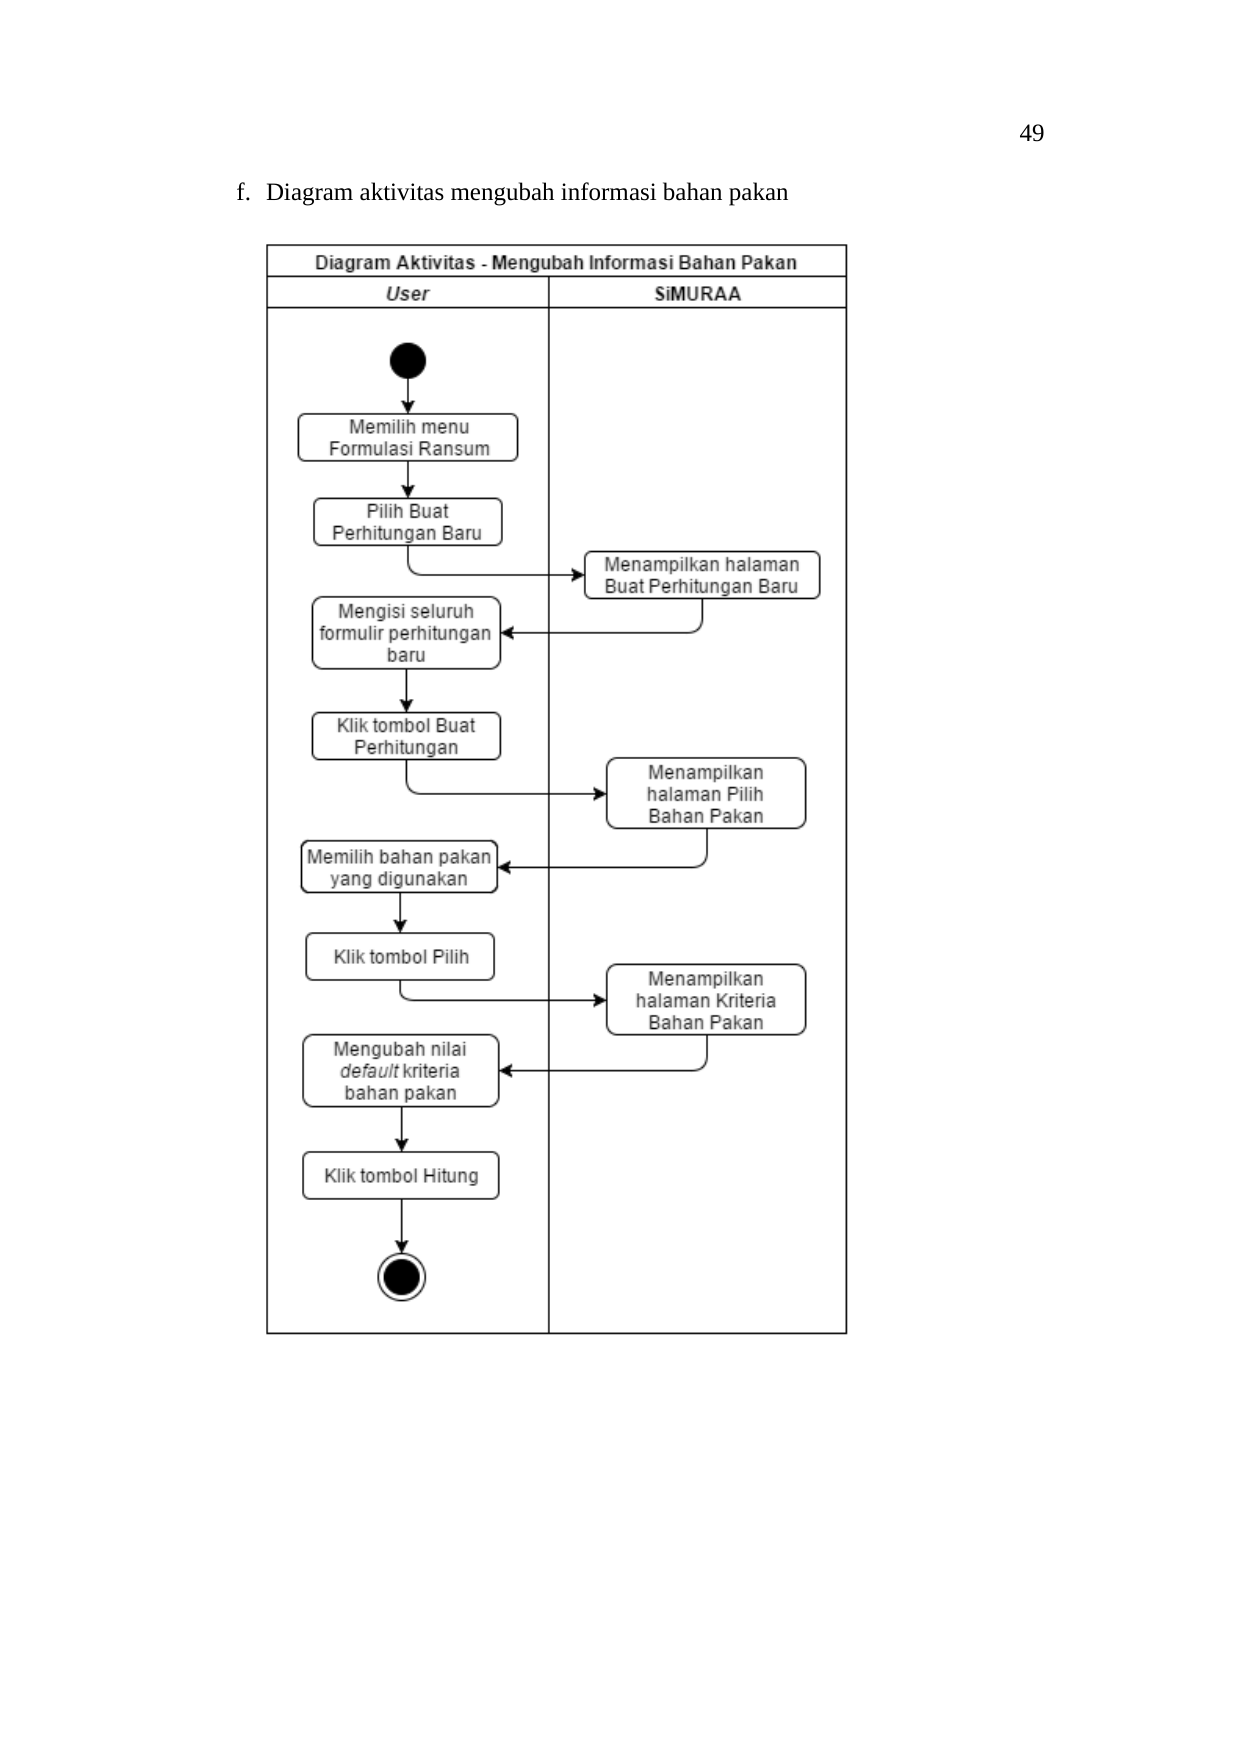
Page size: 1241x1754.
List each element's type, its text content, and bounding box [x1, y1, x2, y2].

list Diagram aktivitas mengubah informasi bahan pakan [236, 177, 1063, 206]
